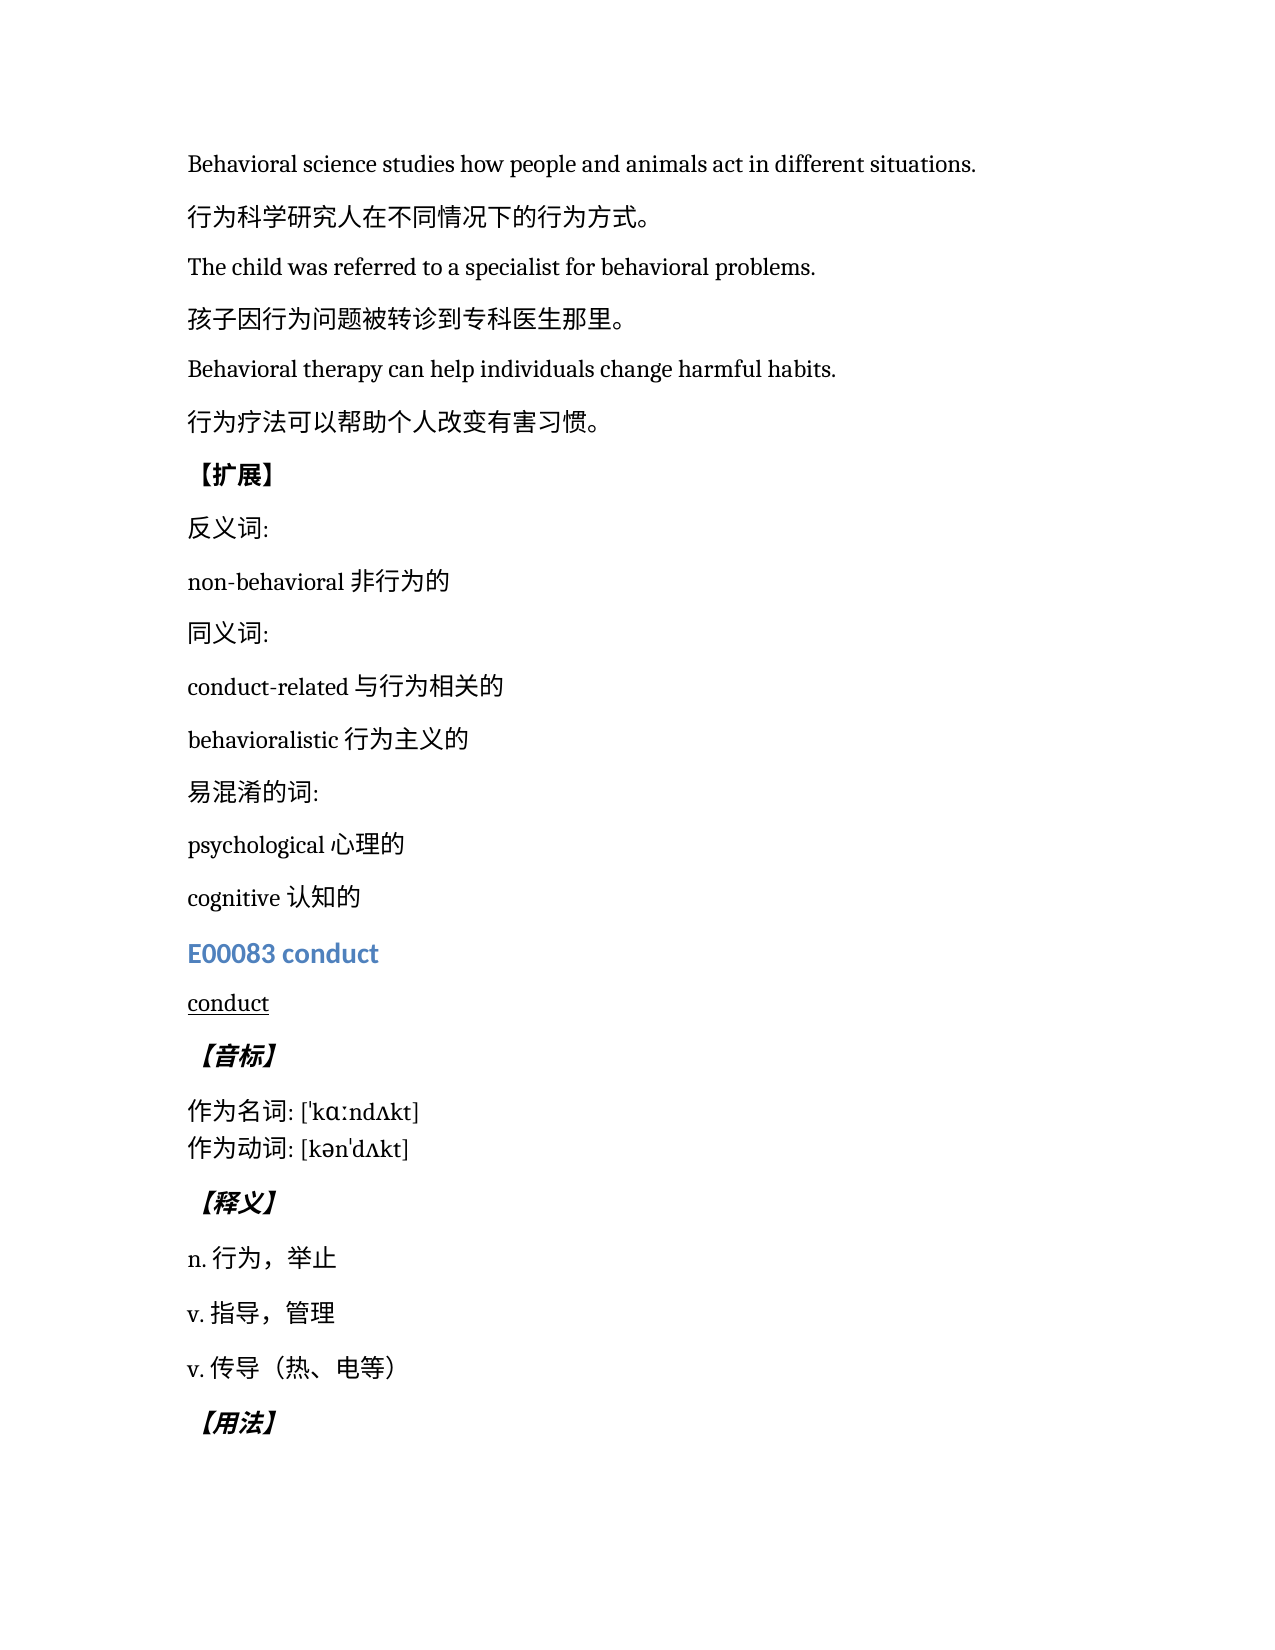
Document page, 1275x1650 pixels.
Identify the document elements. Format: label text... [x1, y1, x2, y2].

text behavioralistic 行为主义的 [187, 722, 1087, 756]
text 作为名词: [ˈkɑːndʌkt] 作为动词: [kənˈdʌkt] [187, 1092, 1087, 1164]
text cognitive 认知的 [187, 880, 1087, 914]
text non-behavioral 非行为的 [187, 563, 1087, 597]
text 同义词: [187, 616, 1087, 650]
text 行为科学研究人在不同情况下的行为方式。 [187, 197, 1087, 234]
text 【音标】 [187, 1037, 1087, 1073]
text psychological 心理的 [187, 827, 1087, 861]
text 行为疗法可以帮助个人改变有害习惯。 [187, 402, 1087, 439]
text conduct-related 与行为相关的 [187, 669, 1087, 703]
text 孩子因行为问题被转诊到专科医生那里。 [187, 300, 1087, 336]
text v. 指导，管理 [187, 1293, 1087, 1329]
text 【用法】 [187, 1403, 1087, 1439]
text The child was referred to a specialist for behavioral problems. [187, 252, 1087, 281]
text v. 传导（热、电等） [187, 1348, 1087, 1384]
text conduct [187, 989, 1087, 1018]
text Behavioral therapy can help individuals change harmful habits. [187, 355, 1087, 384]
text 易混淆的词: [187, 774, 1087, 808]
text 【释义】 [187, 1183, 1087, 1219]
text 反义词: [187, 510, 1087, 544]
subtitle E00083 conduct [187, 935, 1087, 971]
text 【扩展】 [187, 457, 1087, 492]
text Behavioral science studies how people and animals act in different situations. [187, 150, 1087, 179]
text n. 行为，举止 [187, 1238, 1087, 1274]
